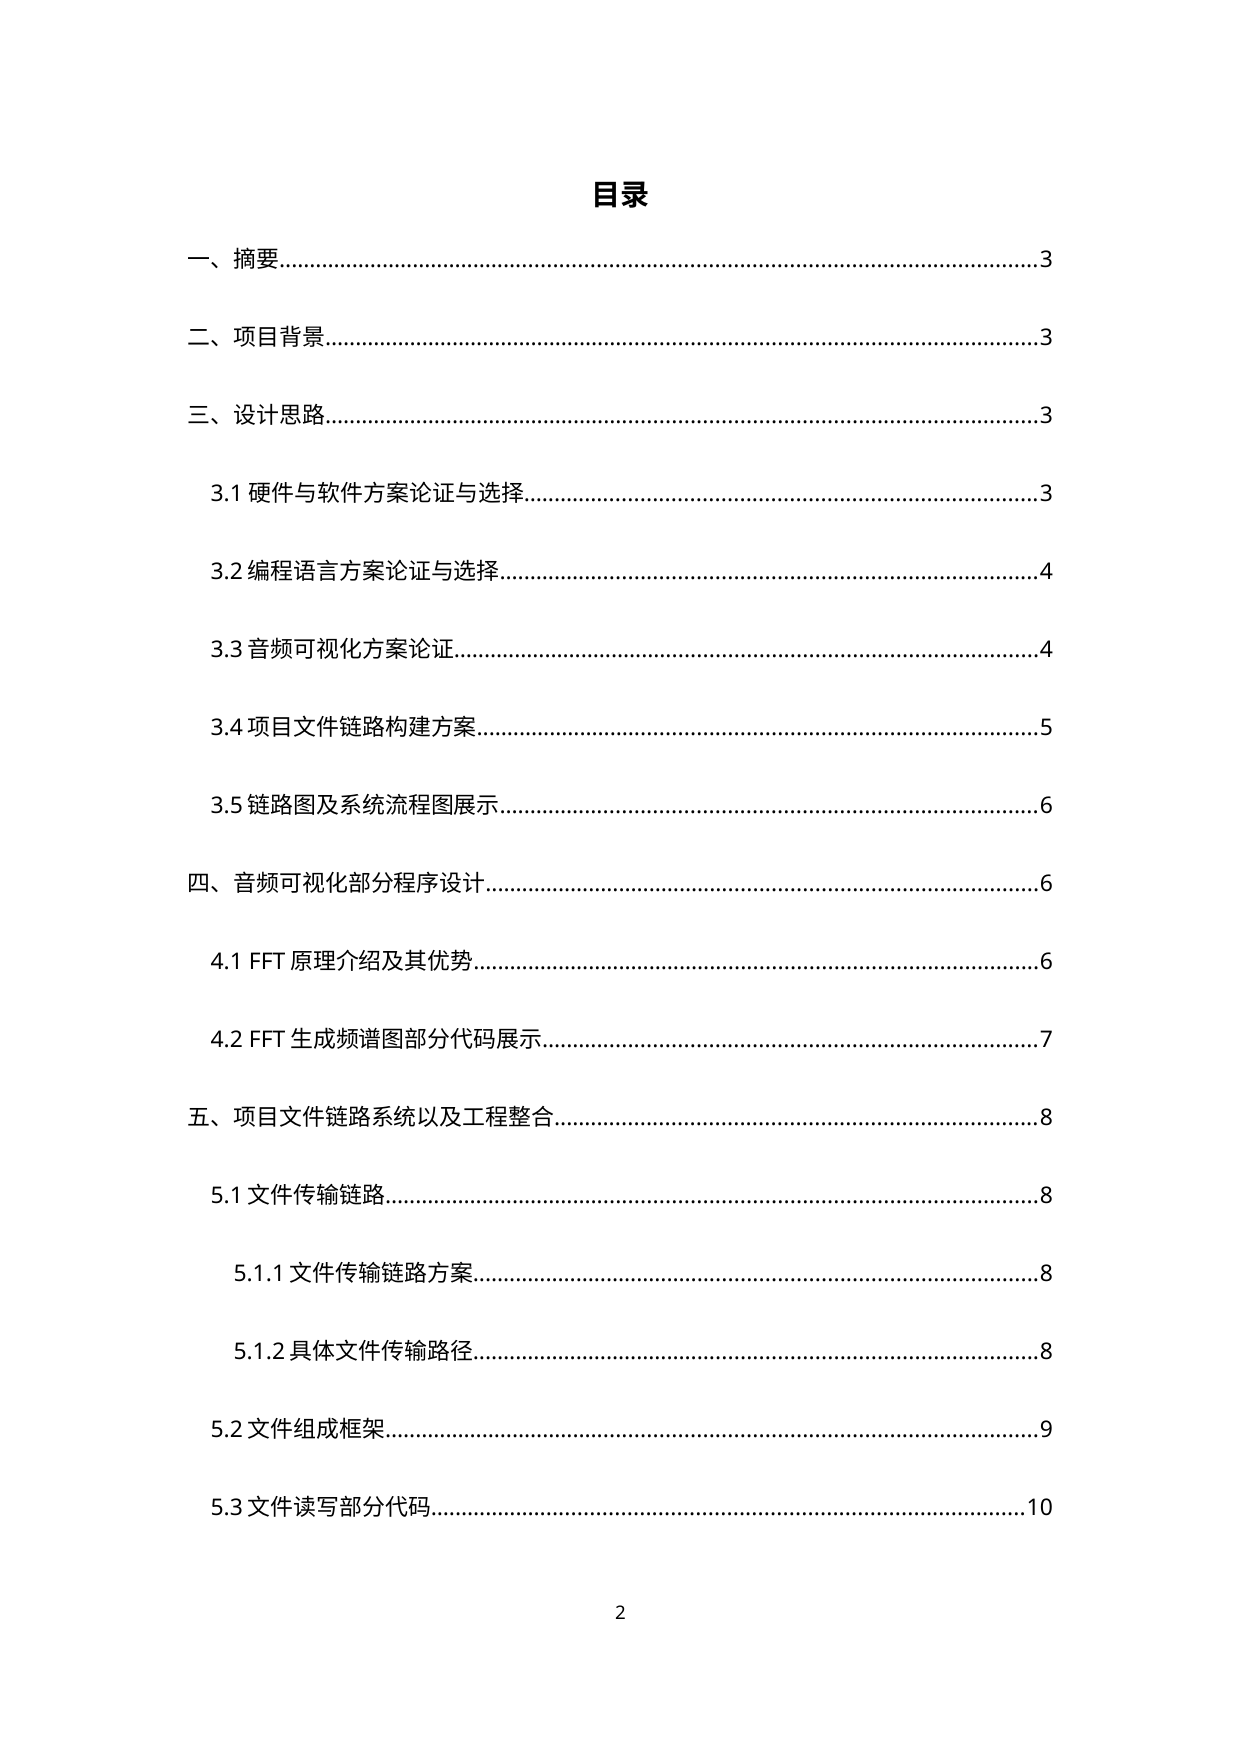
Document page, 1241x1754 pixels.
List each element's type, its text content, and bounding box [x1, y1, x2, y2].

text 5.1.2具体文件传输路径 8 [233, 1317, 1053, 1382]
text 5.1文件传输链路 8 [210, 1161, 1053, 1226]
text 一、摘要 3 [187, 225, 1053, 290]
text 四、音频可视化部分程序设计 6 [187, 849, 1053, 914]
text 目录 [187, 160, 1053, 225]
text 3.2编程语言方案论证与选择 4 [210, 537, 1053, 602]
text 5.3文件读写部分代码 10 [210, 1473, 1053, 1538]
text 4.1 FFT原理介绍及其优势 6 [210, 927, 1053, 992]
text 4.2 FFT生成频谱图部分代码展示 7 [210, 1005, 1053, 1070]
text 3.5链路图及系统流程图展示 6 [210, 771, 1053, 836]
text 二、项目背景 3 [187, 303, 1053, 368]
text 3.4项目文件链路构建方案 5 [210, 693, 1053, 758]
text 五、项目文件链路系统以及工程整合 8 [187, 1083, 1053, 1148]
text 三、设计思路 3 [187, 381, 1053, 446]
text 3.3音频可视化方案论证 4 [210, 615, 1053, 680]
text 5.2文件组成框架 9 [210, 1395, 1053, 1460]
text 5.1.1文件传输链路方案 8 [233, 1239, 1053, 1304]
text 3.1 硬件与软件方案论证与选择 3 [210, 459, 1053, 524]
